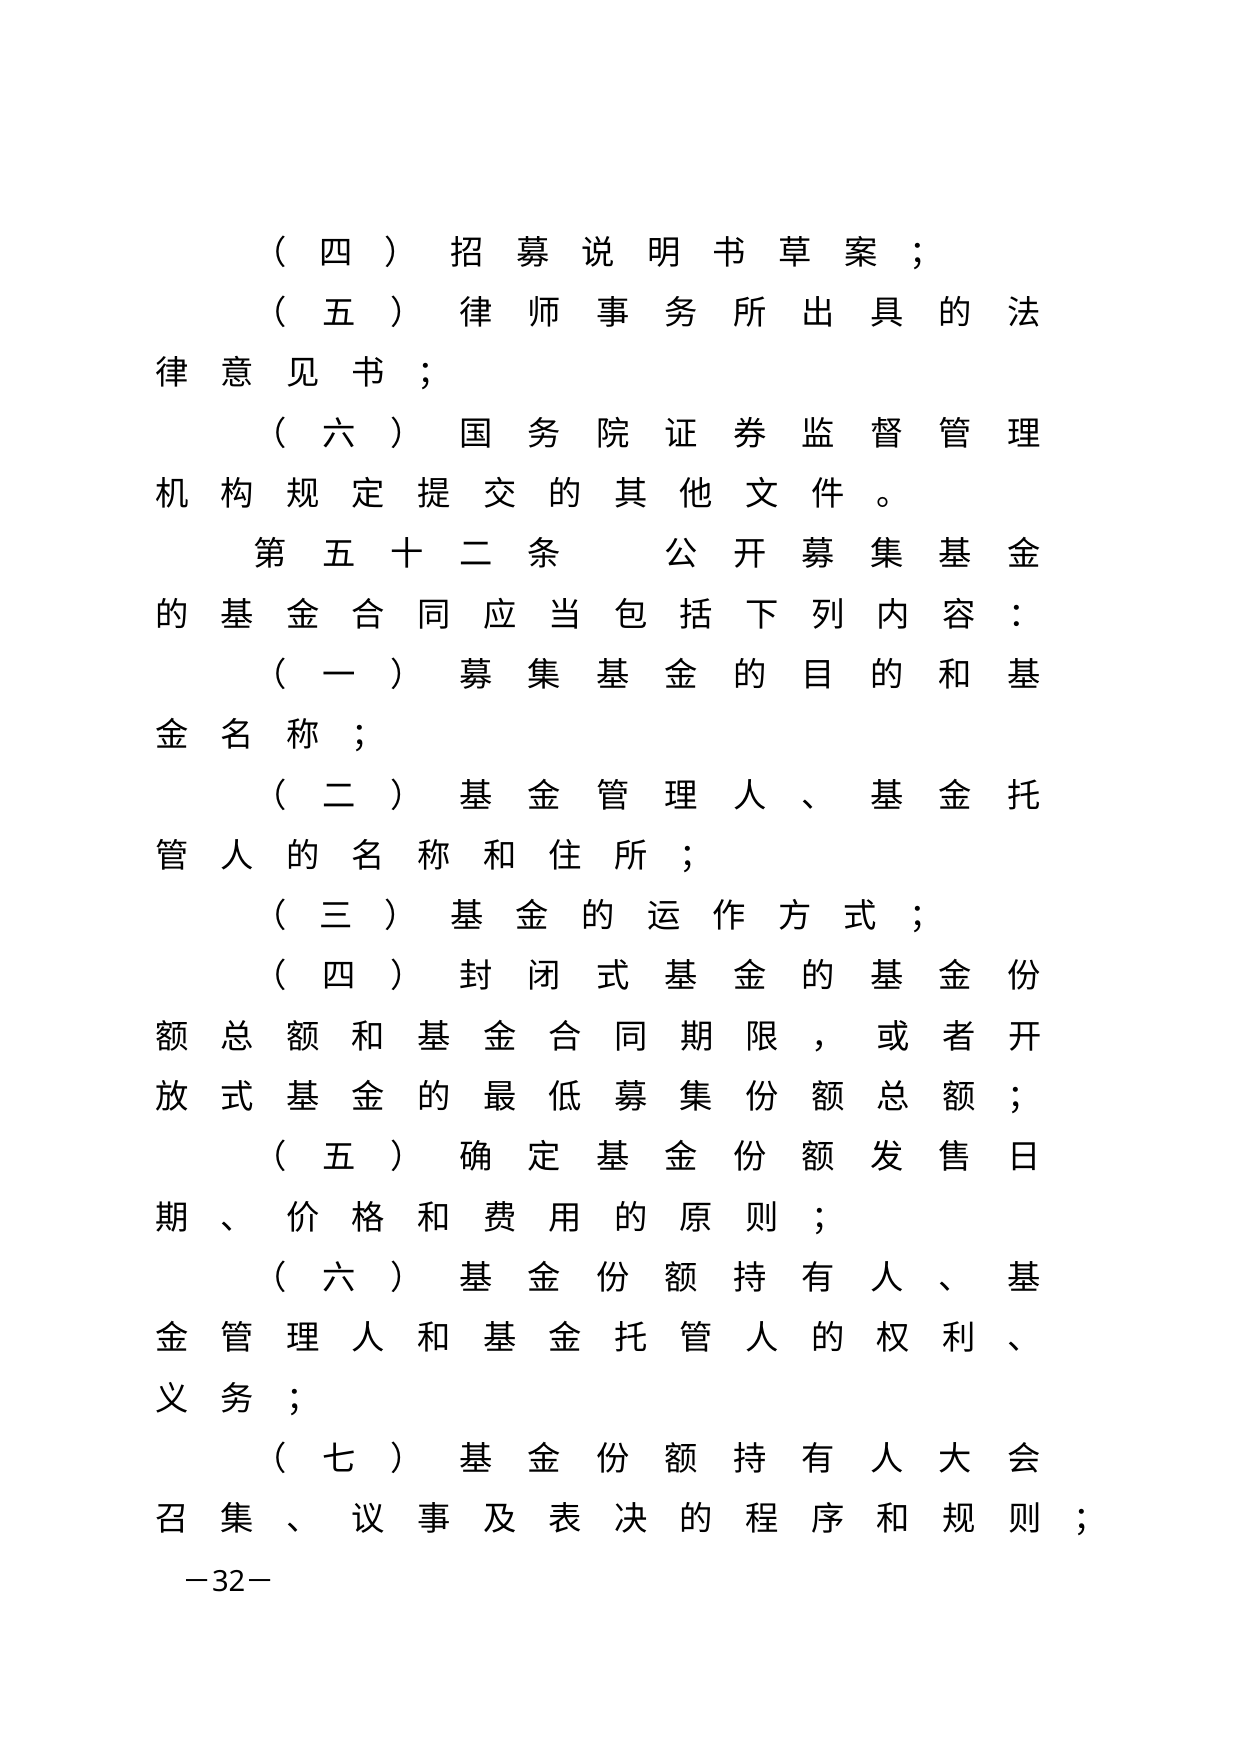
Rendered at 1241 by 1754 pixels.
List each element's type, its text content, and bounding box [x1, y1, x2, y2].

text （六）基金份额持有人、基金管理人和基金托管人的权利、义务； [155, 1245, 1073, 1426]
text （四）招募说明书草案； [155, 219, 1073, 280]
text （六）国务院证券监督管理机构规定提交的其他文件。 [155, 400, 1073, 521]
text 第五十二条 公开募集基金的基金合同应当包括下列内容： [155, 521, 1073, 642]
text （一）募集基金的目的和基金名称； [155, 642, 1073, 762]
text （五）确定基金份额发售日期、价格和费用的原则； [155, 1124, 1073, 1245]
text （三）基金的运作方式； [155, 883, 1073, 943]
text （七）基金份额持有人大会召集、议事及表决的程序和规则； [155, 1426, 1073, 1546]
text （五）律师事务所出具的法律意见书； [155, 280, 1073, 400]
text （二）基金管理人、基金托管人的名称和住所； [155, 762, 1073, 883]
text （四）封闭式基金的基金份额总额和基金合同期限，或者开放式基金的最低募集份额总额； [155, 943, 1073, 1124]
